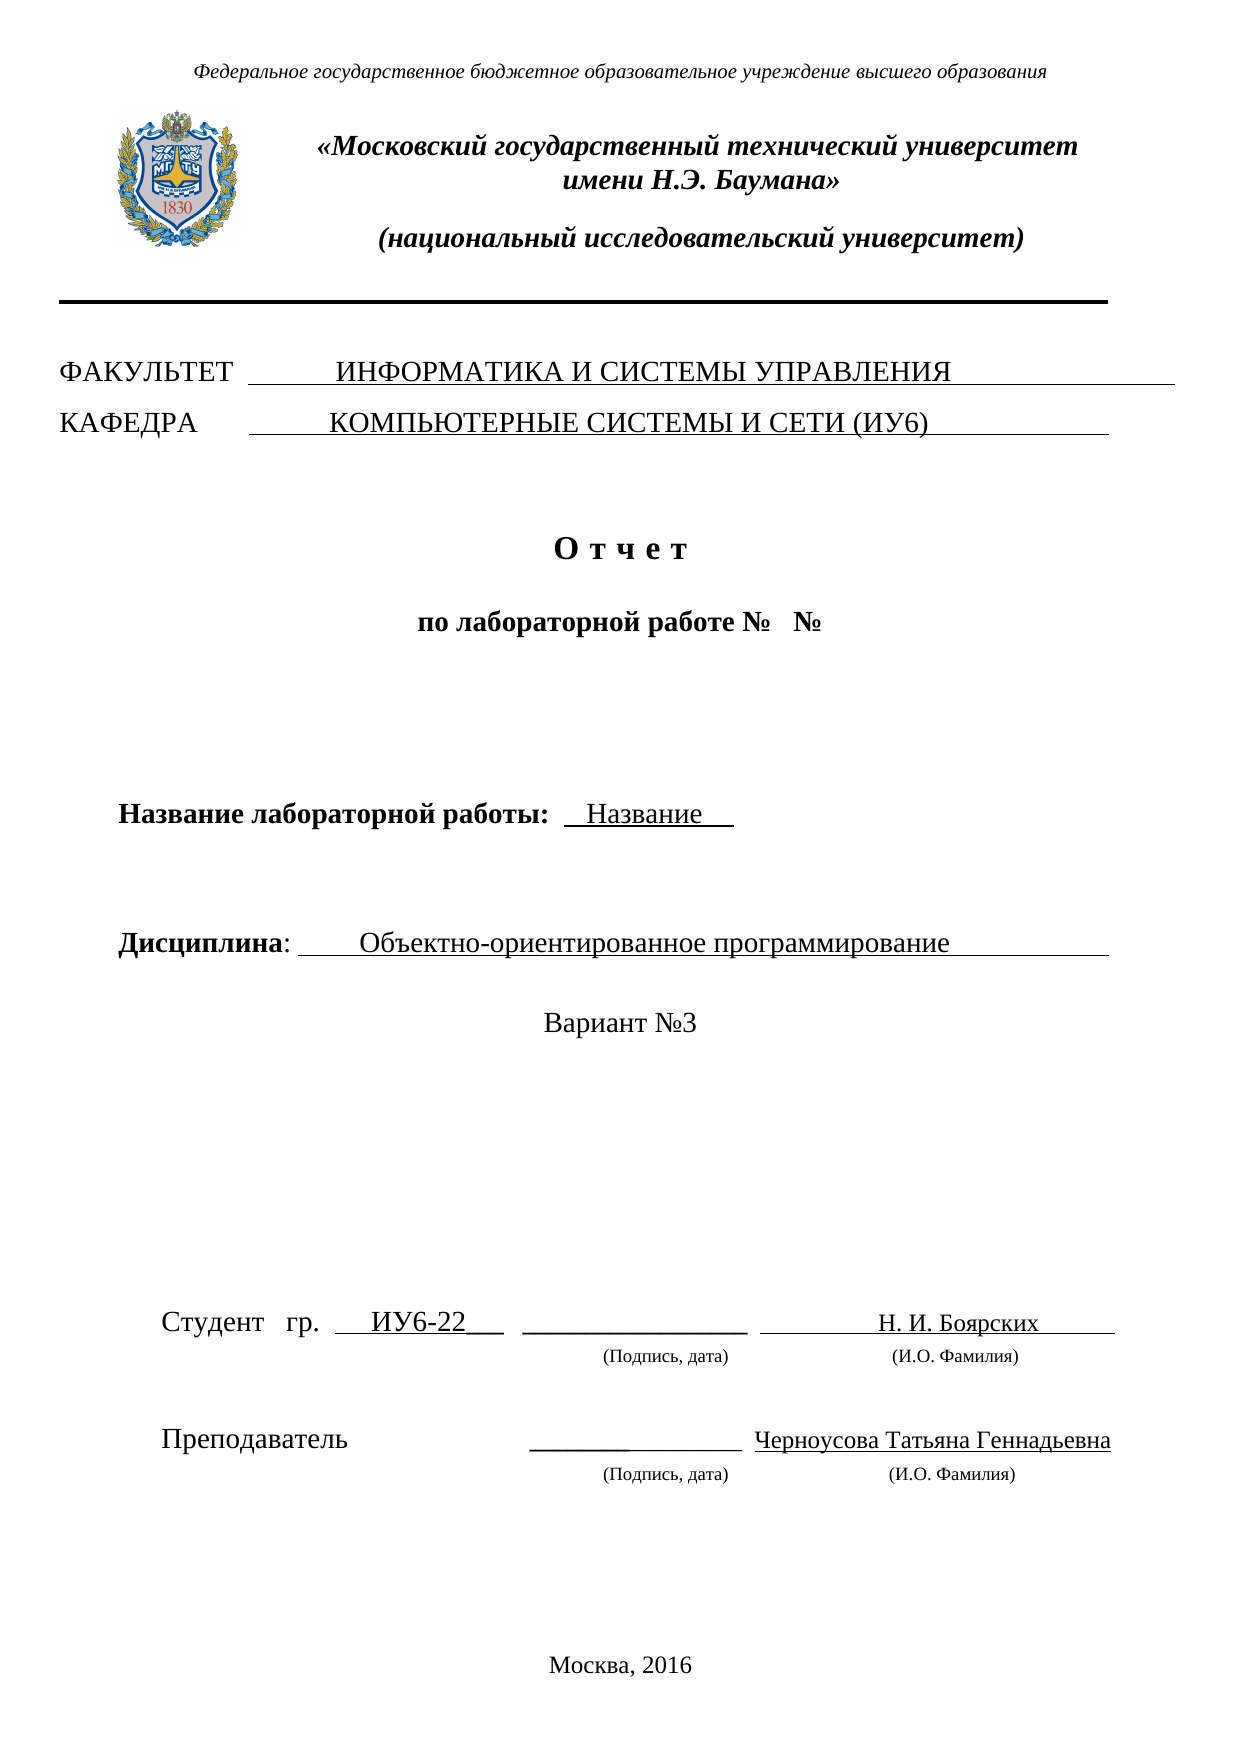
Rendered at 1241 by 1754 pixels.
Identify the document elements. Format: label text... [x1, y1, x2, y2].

text Название лабораторной работы: Название [118, 796, 1181, 829]
text Федеральное государственное бюджетное образовательное учреждение высшего образования [59, 59, 1181, 83]
text Студент гр. ИУ6-22___ __________________ Н. И. Боярских [59, 1306, 1181, 1337]
text по лабораторной работе № № [59, 604, 1181, 637]
text (Подпись, дата) (И.О. Фамилия) [59, 1455, 1181, 1486]
text Отчет [59, 528, 1181, 566]
text Преподаватель _________________ Черноусова Татьяна Геннадьевна [59, 1424, 1181, 1455]
text КАФЕДРА Компьютерные Системы и сети (ИУ6) [59, 405, 1181, 438]
text ФАКУЛЬТЕТ ИНФОРМАТИКА И СИСТЕМЫ УПРАВЛЕНИЯ [59, 354, 1181, 388]
text Вариант №3 [59, 1005, 1181, 1039]
table_header «Московский государственный технический университет имени Н.Э. Баумана» (национальный исследовательский университет) [295, 83, 1108, 299]
text Дисциплина: Объектно-ориентированное программирование [118, 926, 1181, 959]
picture [117, 110, 238, 247]
text (Подпись, дата) (И.О. Фамилия) [59, 1337, 1181, 1368]
table_header [59, 83, 295, 299]
